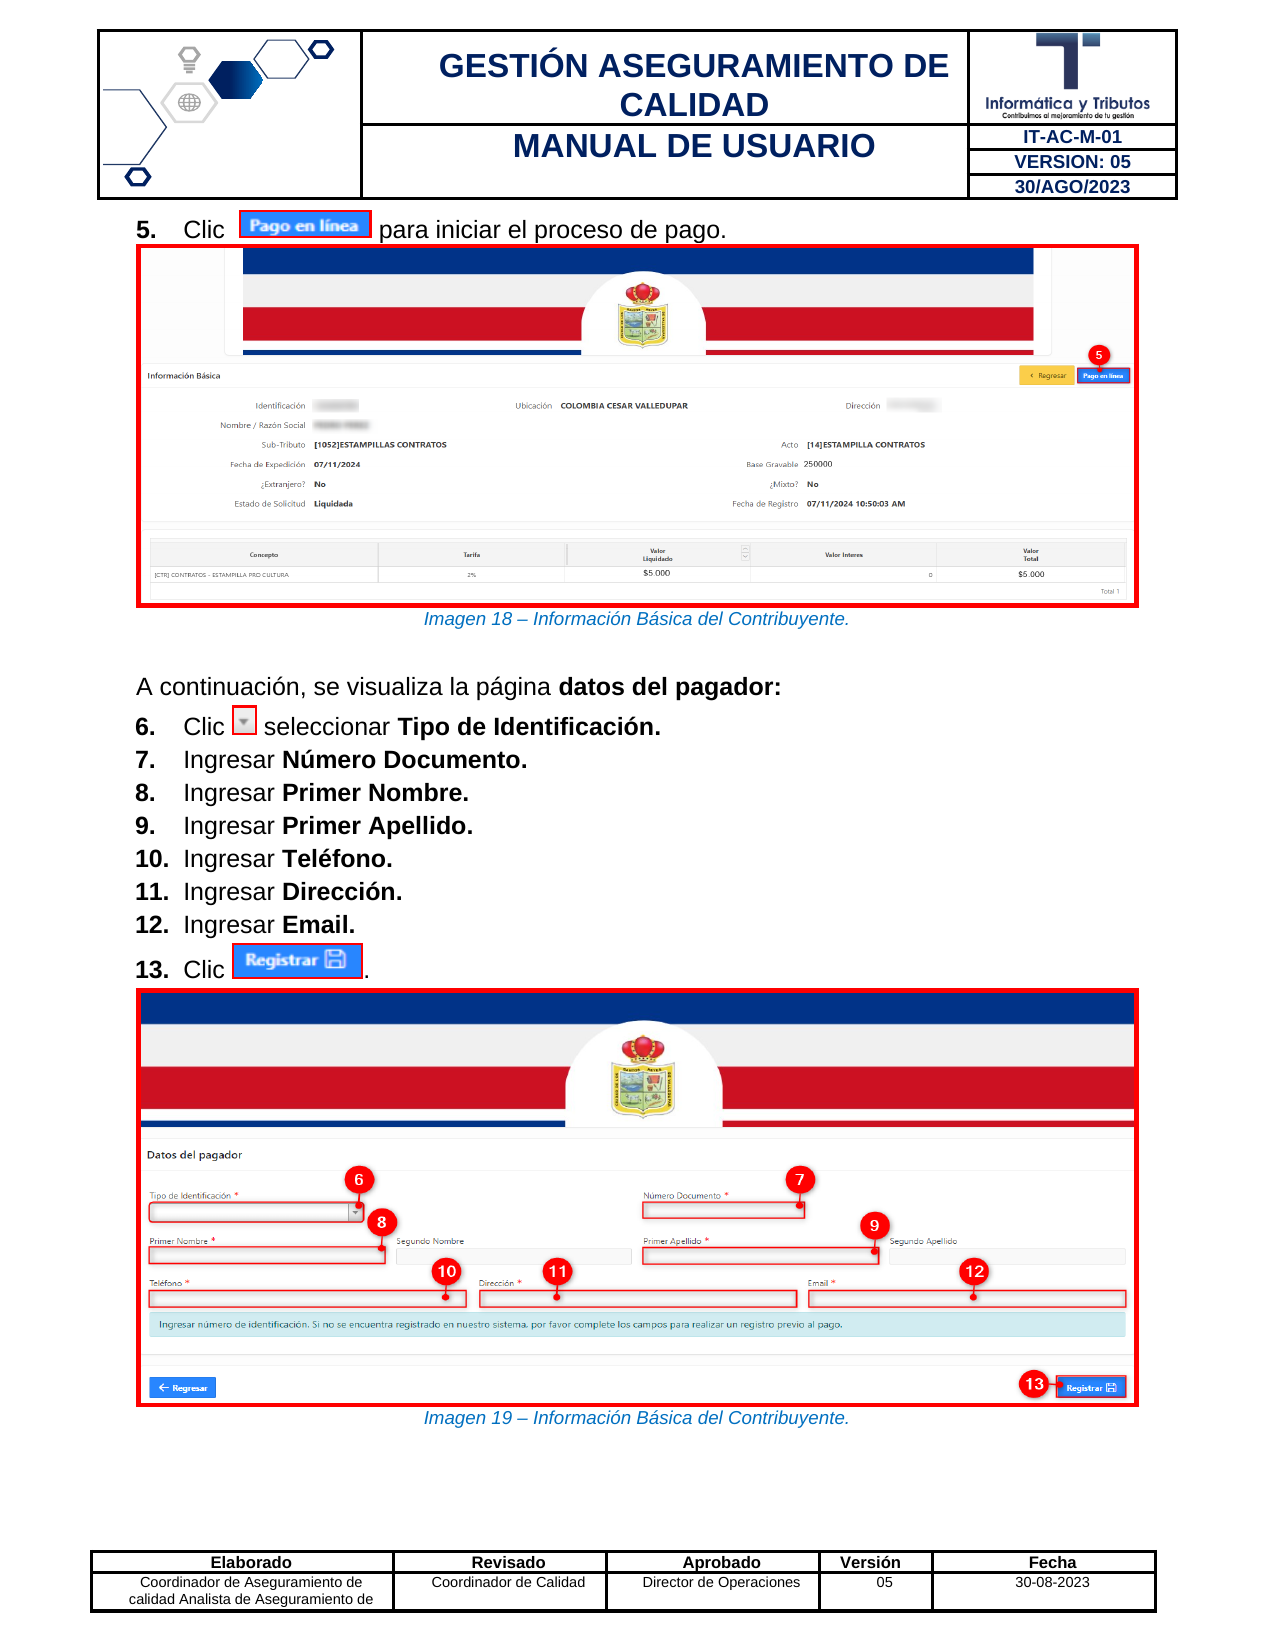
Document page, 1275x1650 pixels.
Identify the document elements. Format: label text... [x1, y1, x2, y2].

picture [234, 708, 255, 733]
picture [141, 248, 1134, 603]
text A continuación, se visualiza la página datos del pagador: [136, 672, 1139, 701]
list Ingresar Teléfono. [135, 844, 1139, 872]
list Ingresar Dirección. [135, 877, 1139, 906]
list Clic seleccionar Tipo de Identificación. [135, 705, 1139, 740]
list Clic . [135, 943, 1139, 984]
list Ingresar Primer Apellido. [135, 811, 1139, 839]
picture [141, 993, 1134, 1403]
list Ingresar Primer Nombre. [135, 778, 1139, 806]
text Imagen 18 – Información Básica del Contribuyente. [136, 608, 1139, 629]
list Clic para iniciar el proceso de pago. [136, 210, 1139, 244]
picture [985, 32, 1150, 120]
text Imagen 19 – Información Básica del Contribuyente. [136, 1407, 1139, 1429]
picture [234, 945, 361, 977]
list Ingresar Número Documento. [135, 745, 1139, 773]
list Ingresar Email. [135, 910, 1139, 938]
picture [241, 212, 369, 236]
